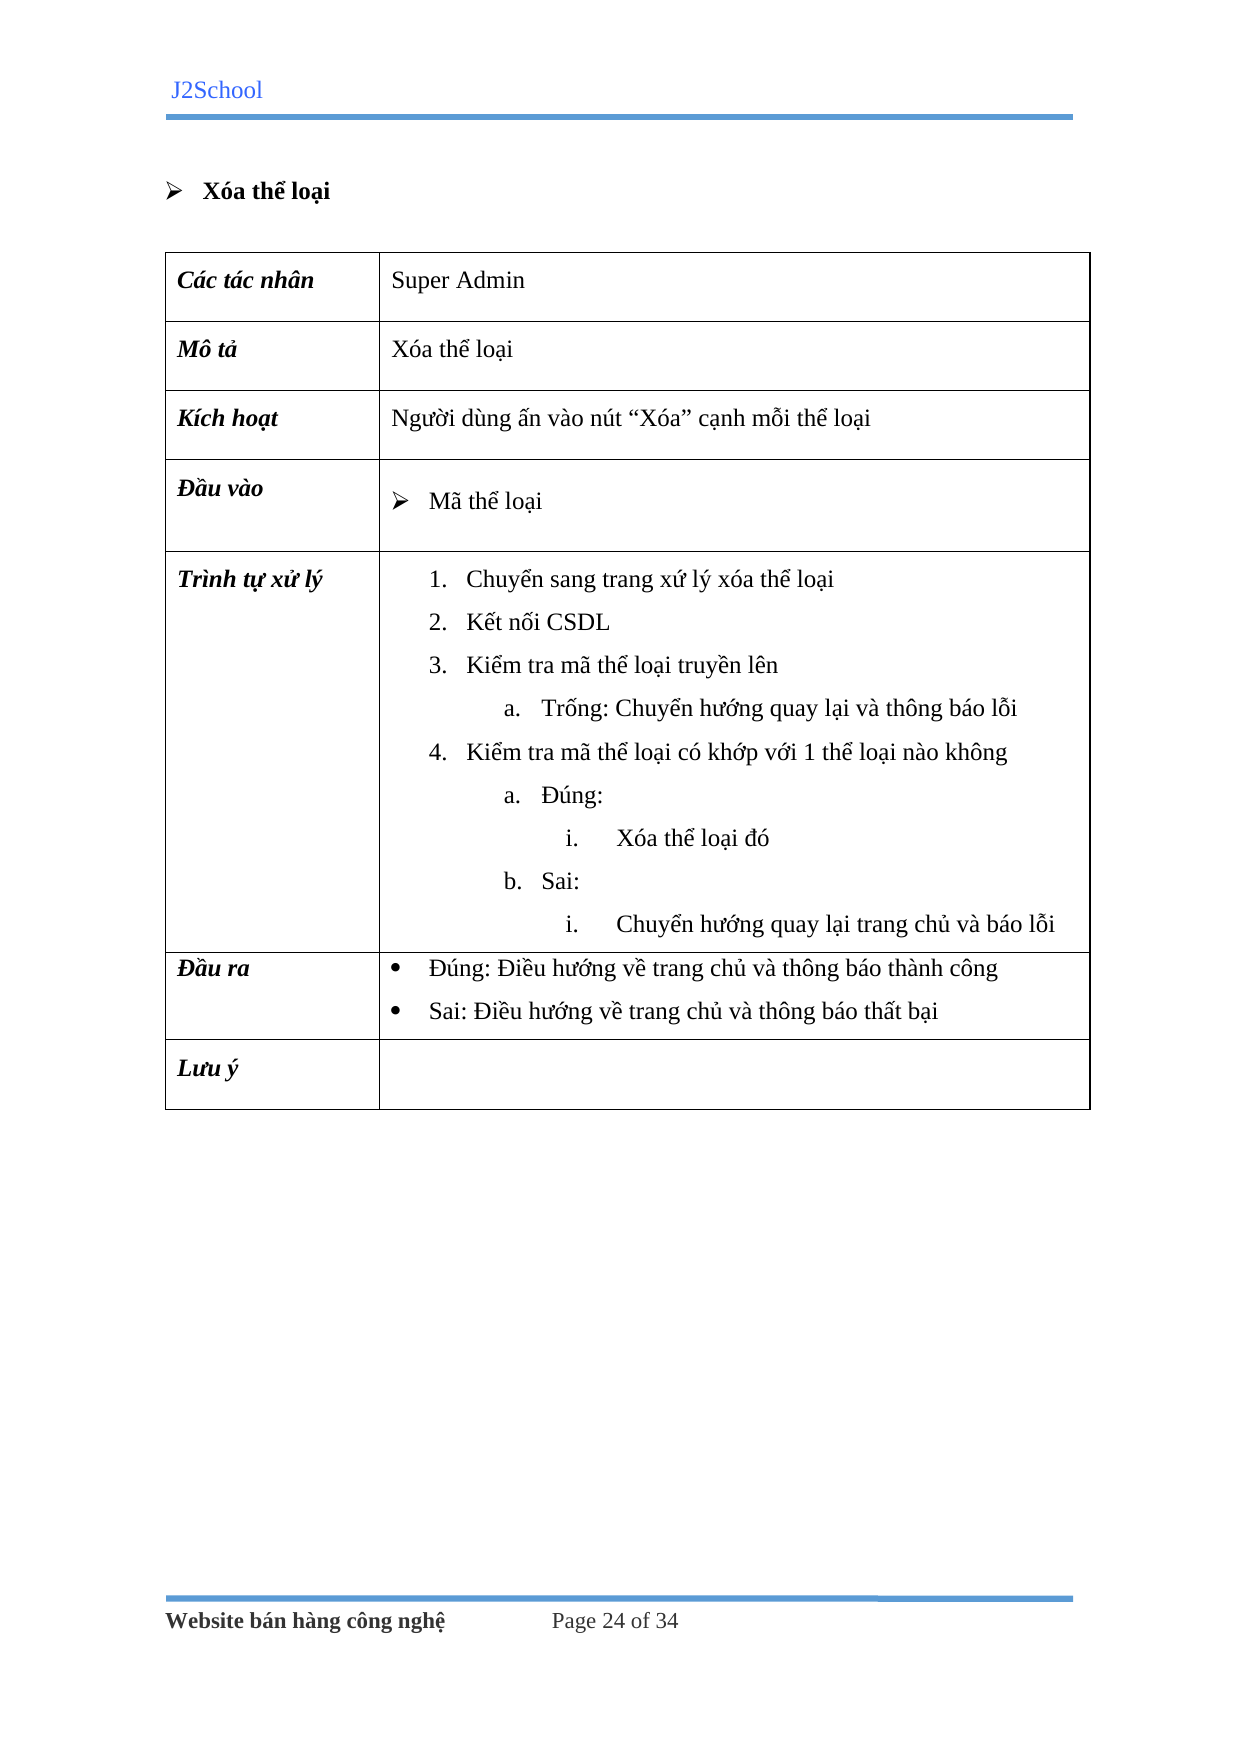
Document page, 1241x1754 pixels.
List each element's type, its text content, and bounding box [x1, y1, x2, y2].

table_cell Chuyển sang trang xứ lý xóa thể loại Kết nối CSDL Kiểm tra mã thể loại truyền lên Trống: Chuyển hướng quay lại và thông báo lỗi Kiểm tra mã thể loại có khớp với 1 thể loại nào không Đúng: Xóa thể loại đó Sai: Chuyển hướng quay lại trang chủ và báo lỗi [380, 552, 1089, 952]
table_cell Mã thể loại [380, 460, 1089, 551]
table_cell [380, 1040, 1089, 1108]
table_header Các tác nhân [166, 253, 379, 321]
table_cell Đầu vào [166, 460, 379, 551]
table_cell Đúng: Điều hướng về trang chủ và thông báo thành công Sai: Điều hướng về trang chủ và thông báo thất bại [380, 953, 1089, 1039]
table_cell Trình tự xử lý [166, 552, 379, 952]
table_cell Mô tả [166, 322, 379, 390]
table_cell Kích hoạt [166, 391, 379, 459]
table_cell Người dùng ấn vào nút “Xóa” cạnh mỗi thể loại [380, 391, 1089, 459]
table_header Super Admin [380, 253, 1089, 321]
table_cell Lưu ý [166, 1040, 379, 1108]
table_cell Đầu ra [166, 953, 379, 1039]
table_cell Xóa thể loại [380, 322, 1089, 390]
list Xóa thể loại [165, 162, 1090, 214]
